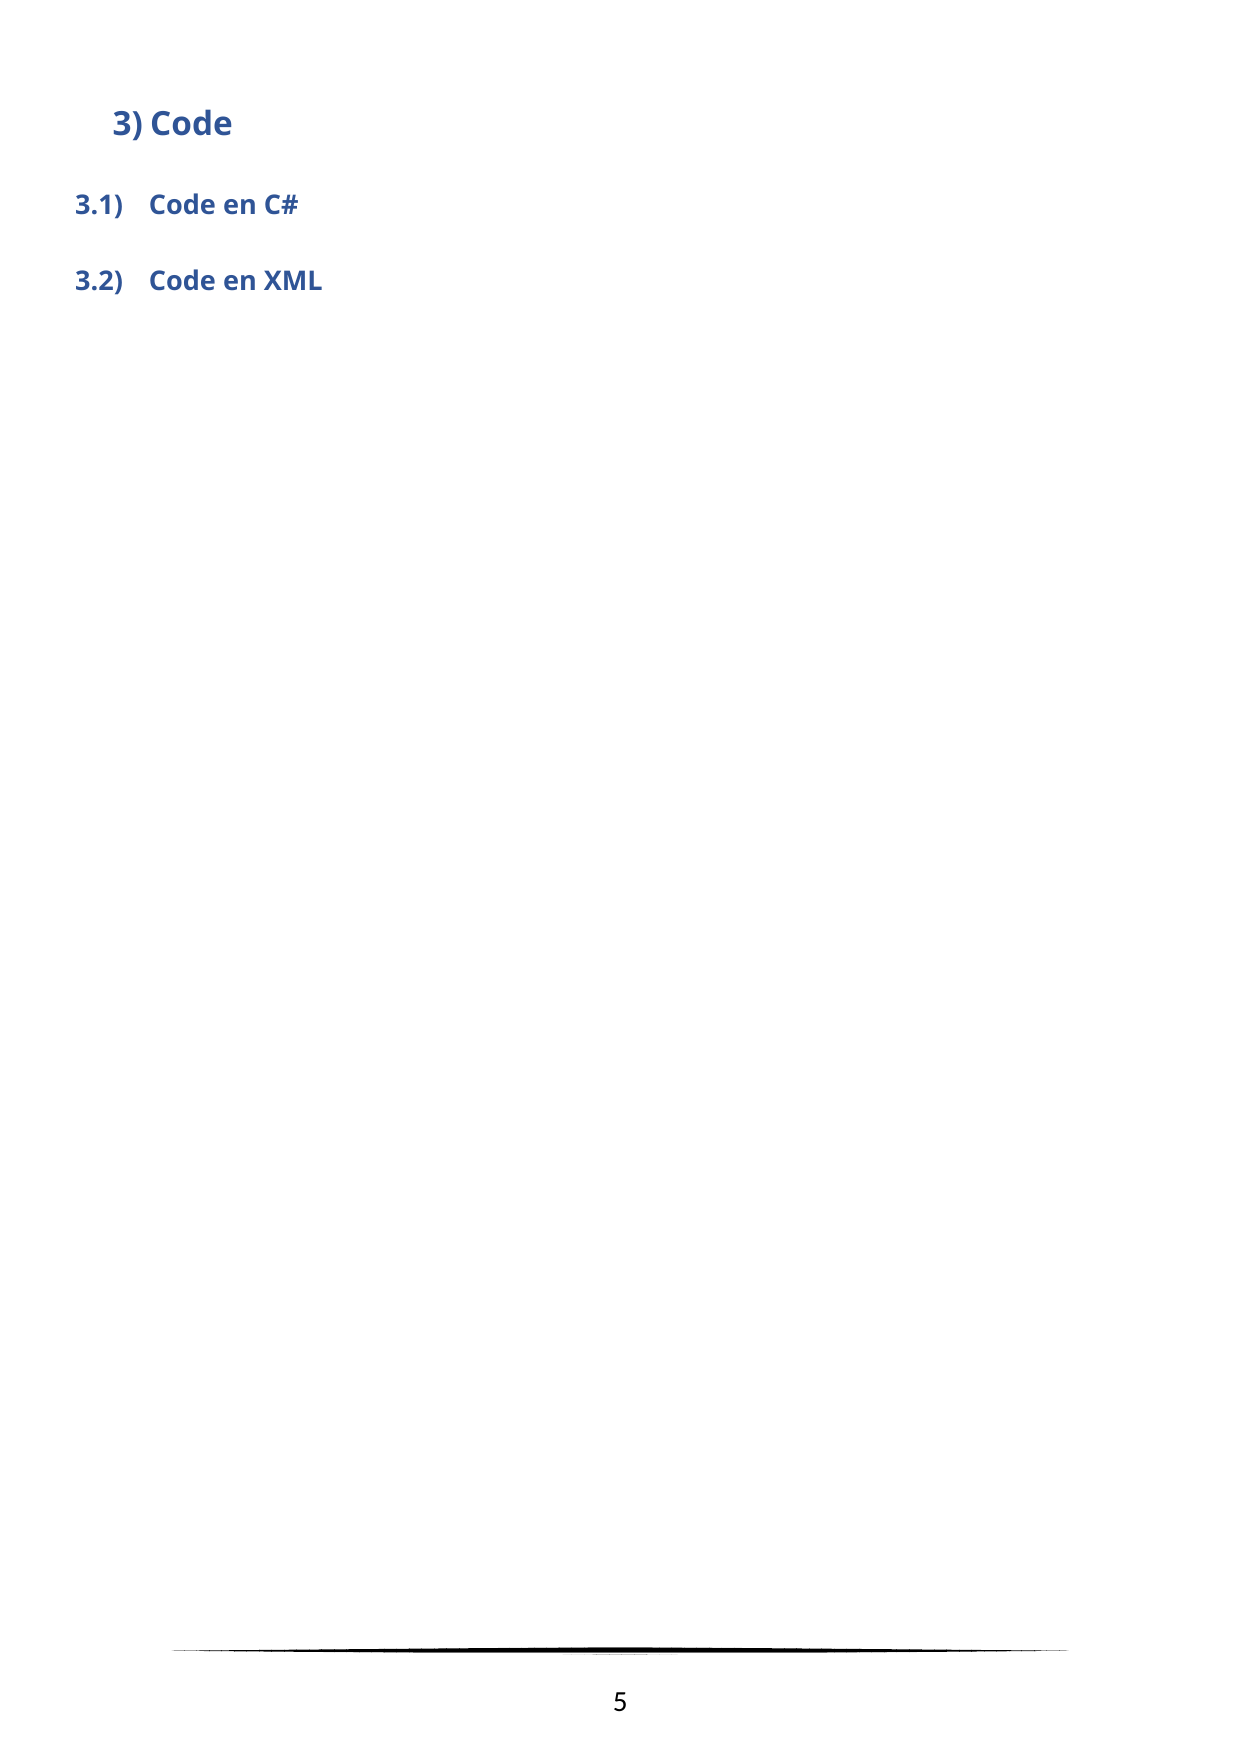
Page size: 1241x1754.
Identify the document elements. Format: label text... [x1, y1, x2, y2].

subtitle 3.1) Code en C# [75, 185, 1165, 222]
subtitle 3.2) Code en XML [75, 262, 1165, 299]
picture [171, 1646, 1069, 1655]
subtitle Code [112, 100, 1165, 145]
